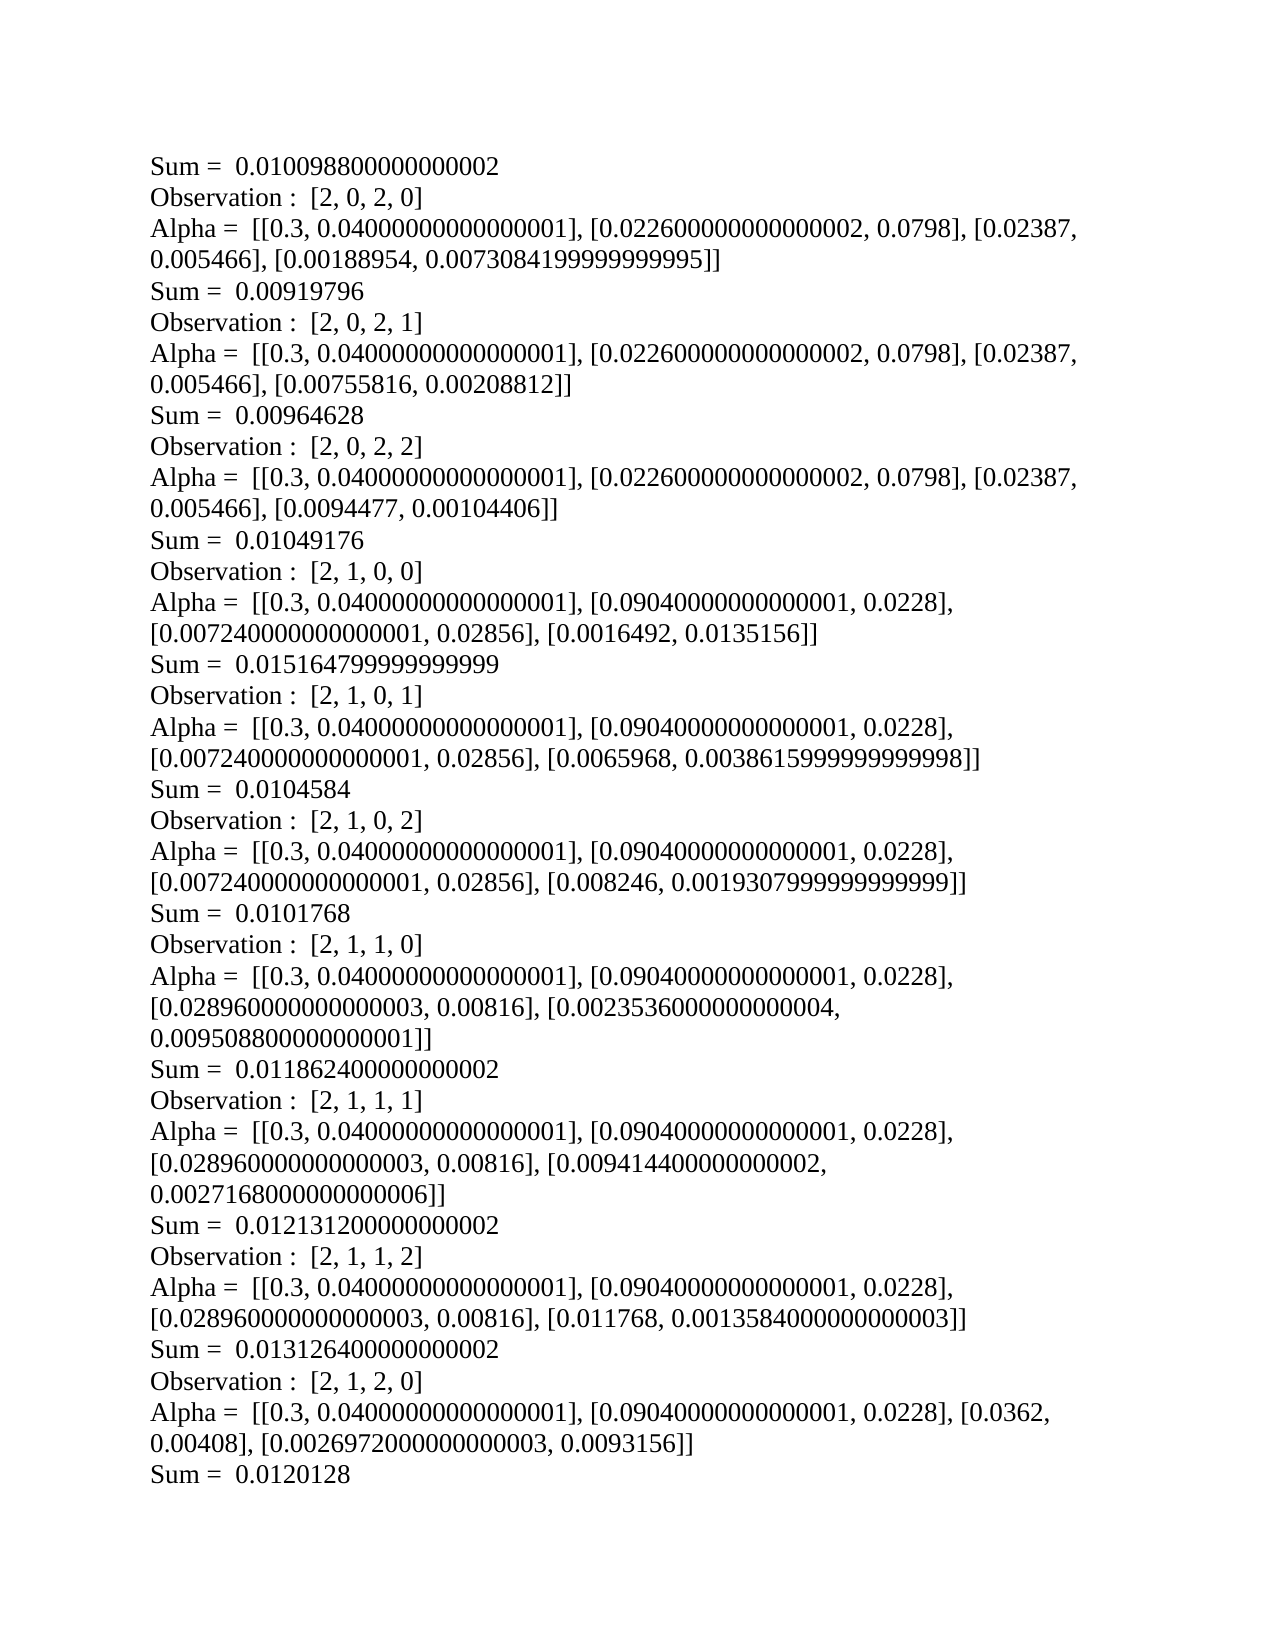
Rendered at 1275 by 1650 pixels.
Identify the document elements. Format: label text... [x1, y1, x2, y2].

text Observation : [2, 0, 2, 2] [150, 430, 1125, 461]
text Sum = 0.00964628 [150, 399, 1125, 430]
text Alpha = [[0.3, 0.04000000000000001], [0.022600000000000002, 0.0798], [0.02387, 0.005466], [0.00755816, 0.00208812]] [150, 337, 1125, 399]
text Alpha = [[0.3, 0.04000000000000001], [0.09040000000000001, 0.0228], [0.028960000000000003, 0.00816], [0.011768, 0.0013584000000000003]] [150, 1271, 1125, 1333]
text Sum = 0.00919796 [150, 274, 1125, 306]
text Sum = 0.01049176 [150, 524, 1125, 555]
text Observation : [2, 1, 1, 0] [150, 929, 1125, 960]
text Sum = 0.0101768 [150, 897, 1125, 929]
text Observation : [2, 1, 1, 1] [150, 1084, 1125, 1116]
text Alpha = [[0.3, 0.04000000000000001], [0.09040000000000001, 0.0228], [0.007240000000000001, 0.02856], [0.0065968, 0.0038615999999999998]] [150, 711, 1125, 773]
text Alpha = [[0.3, 0.04000000000000001], [0.09040000000000001, 0.0228], [0.007240000000000001, 0.02856], [0.0016492, 0.0135156]] [150, 586, 1125, 648]
text Alpha = [[0.3, 0.04000000000000001], [0.09040000000000001, 0.0228], [0.028960000000000003, 0.00816], [0.009414400000000002, 0.0027168000000000006]] [150, 1116, 1125, 1209]
text Observation : [2, 1, 0, 0] [150, 555, 1125, 586]
text Sum = 0.010098800000000002 [150, 150, 1125, 181]
text Sum = 0.015164799999999999 [150, 648, 1125, 679]
text Observation : [2, 0, 2, 1] [150, 306, 1125, 337]
text Sum = 0.012131200000000002 [150, 1209, 1125, 1240]
text Observation : [2, 1, 1, 2] [150, 1240, 1125, 1271]
text Alpha = [[0.3, 0.04000000000000001], [0.09040000000000001, 0.0228], [0.007240000000000001, 0.02856], [0.008246, 0.0019307999999999999]] [150, 835, 1125, 897]
text Sum = 0.011862400000000002 [150, 1053, 1125, 1084]
text Observation : [2, 1, 0, 1] [150, 679, 1125, 711]
text Alpha = [[0.3, 0.04000000000000001], [0.09040000000000001, 0.0228], [0.0362, 0.00408], [0.0026972000000000003, 0.0093156]] [150, 1396, 1125, 1458]
text Alpha = [[0.3, 0.04000000000000001], [0.022600000000000002, 0.0798], [0.02387, 0.005466], [0.00188954, 0.0073084199999999995]] [150, 212, 1125, 274]
text Observation : [2, 1, 0, 2] [150, 804, 1125, 835]
text Sum = 0.0104584 [150, 773, 1125, 804]
text Sum = 0.0120128 [150, 1458, 1125, 1489]
text Sum = 0.013126400000000002 [150, 1333, 1125, 1365]
text Observation : [2, 1, 2, 0] [150, 1365, 1125, 1396]
text Observation : [2, 0, 2, 0] [150, 181, 1125, 212]
text Alpha = [[0.3, 0.04000000000000001], [0.022600000000000002, 0.0798], [0.02387, 0.005466], [0.0094477, 0.00104406]] [150, 461, 1125, 524]
text Alpha = [[0.3, 0.04000000000000001], [0.09040000000000001, 0.0228], [0.028960000000000003, 0.00816], [0.0023536000000000004, 0.009508800000000001]] [150, 960, 1125, 1053]
